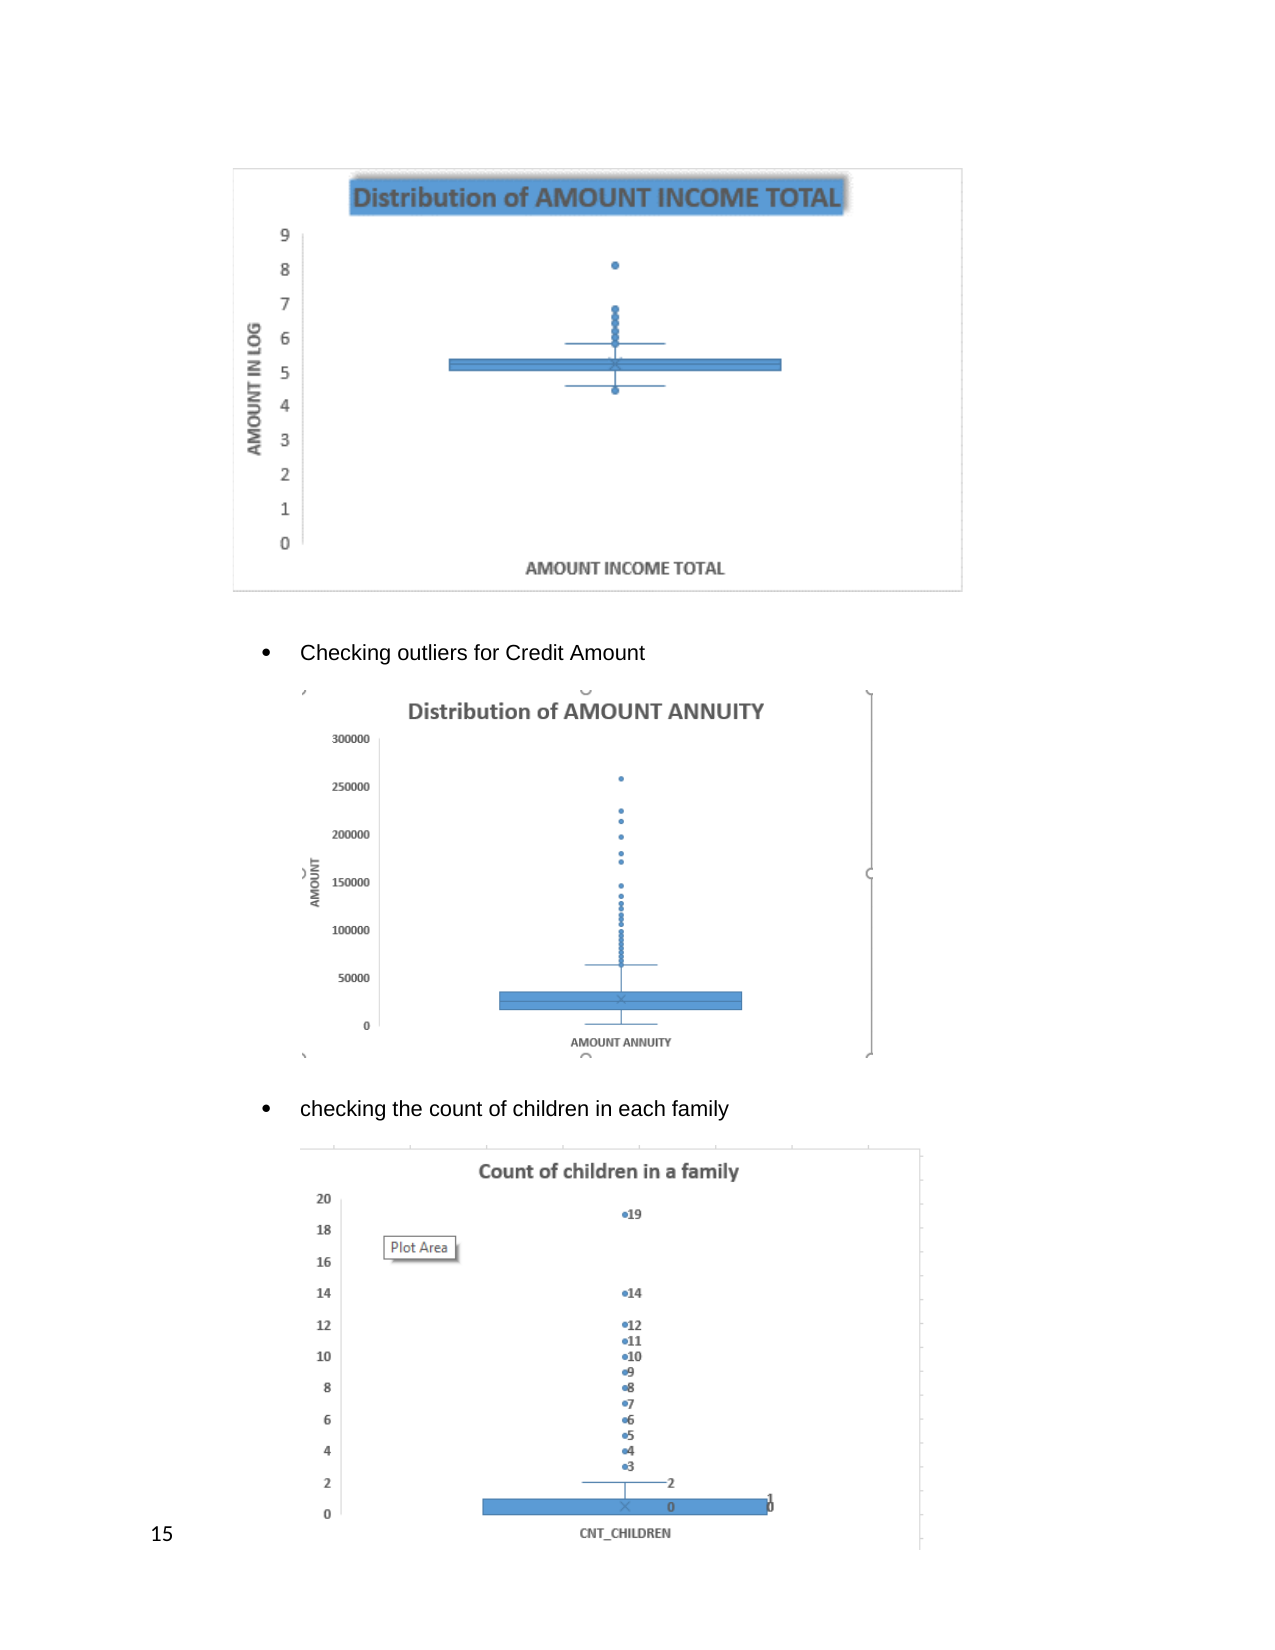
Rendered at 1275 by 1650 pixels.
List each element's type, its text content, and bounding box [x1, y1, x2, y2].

picture [300, 1145, 924, 1550]
list Checking outliers for Credit Amount [262, 639, 1125, 664]
picture [302, 690, 873, 1058]
picture [232, 168, 963, 592]
list checking the count of children in each family [262, 1096, 1125, 1121]
